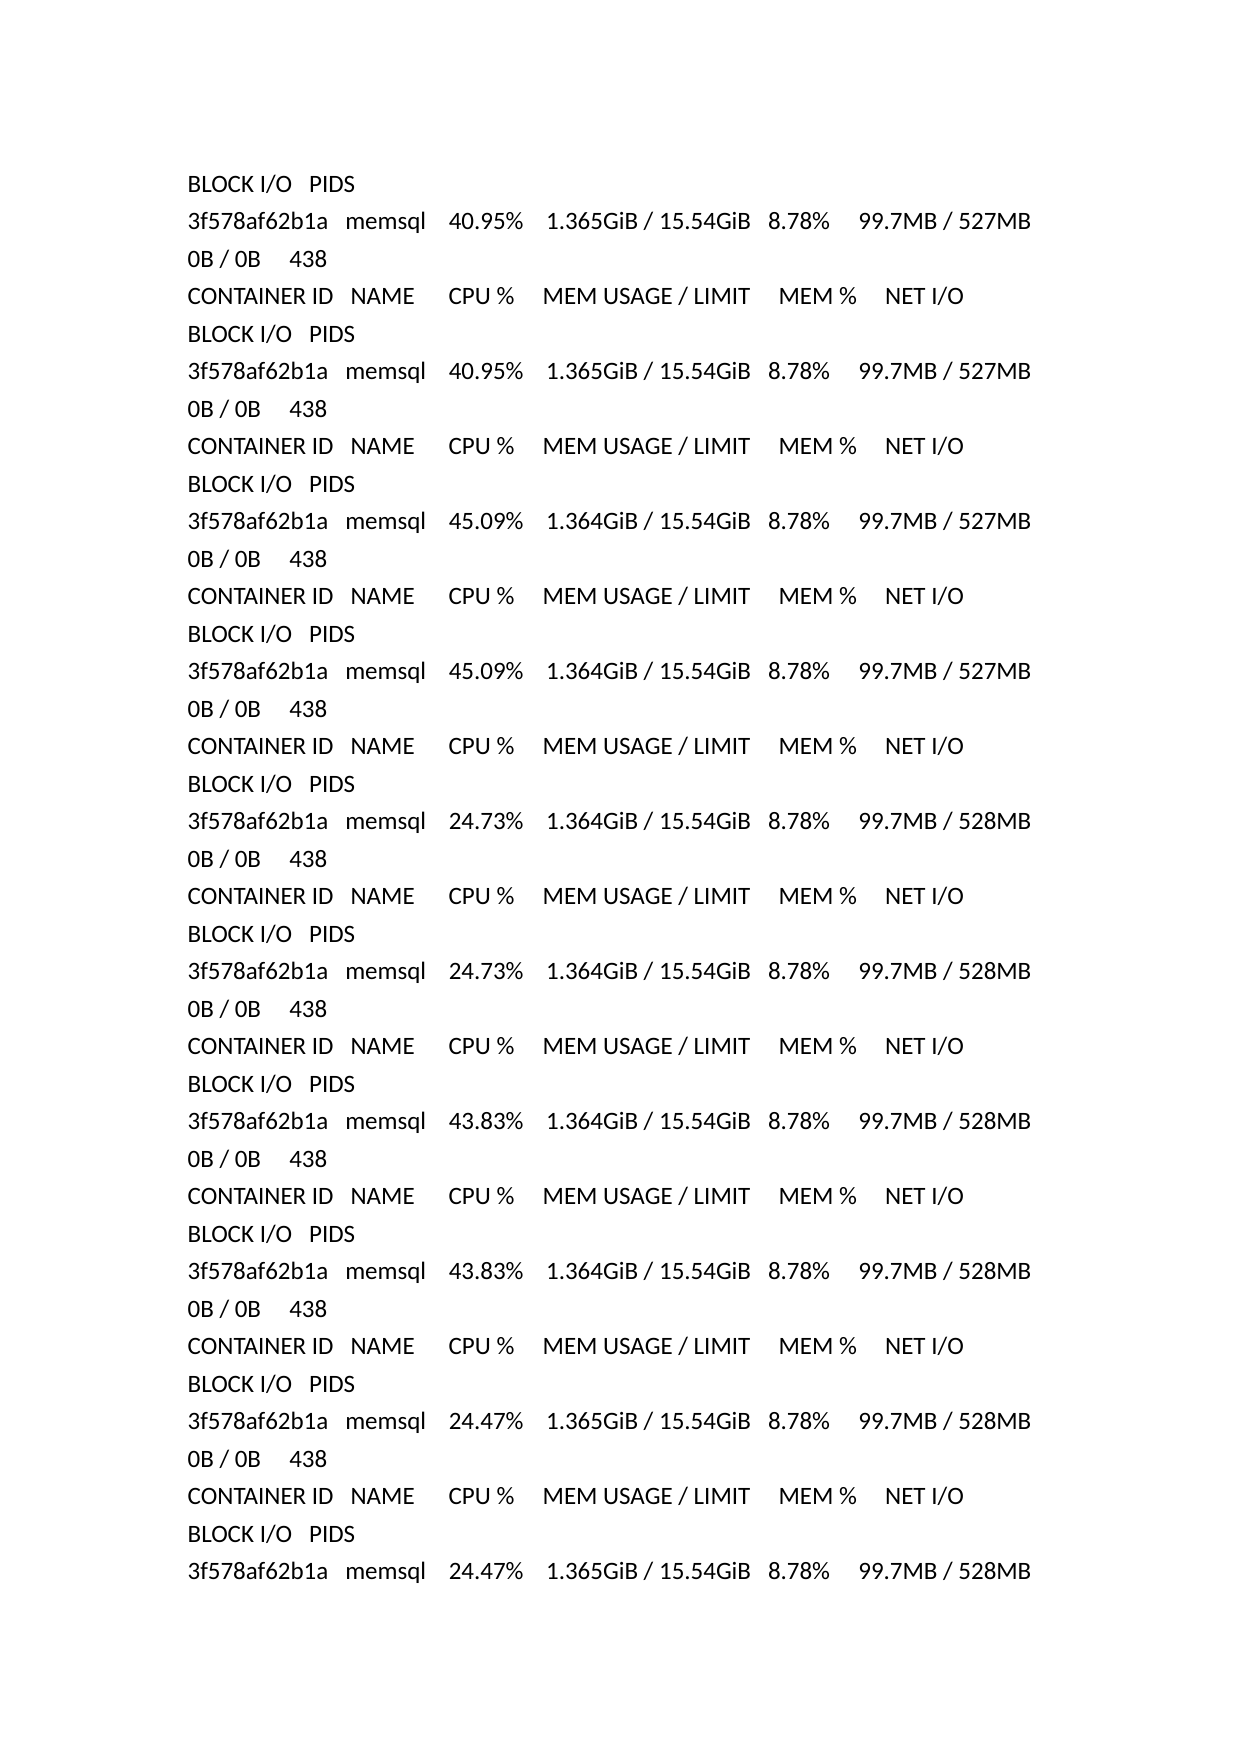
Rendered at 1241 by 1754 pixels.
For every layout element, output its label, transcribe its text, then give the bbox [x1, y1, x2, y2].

text 3f578af62b1a memsql 24.73% 1.364GiB / 15.54GiB 8.78% 99.7MB / 528MB 0B / 0B 438 [187, 952, 1053, 1027]
text 3f578af62b1a memsql 40.95% 1.365GiB / 15.54GiB 8.78% 99.7MB / 527MB 0B / 0B 438 [187, 352, 1053, 427]
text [187, 277, 1053, 352]
text 3f578af62b1a memsql 24.73% 1.364GiB / 15.54GiB 8.78% 99.7MB / 528MB 0B / 0B 438 [187, 802, 1053, 877]
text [187, 1552, 1053, 1589]
text 3f578af62b1a memsql 43.83% 1.364GiB / 15.54GiB 8.78% 99.7MB / 528MB 0B / 0B 438 [187, 1102, 1053, 1177]
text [187, 1402, 1053, 1477]
text 3f578af62b1a memsql 40.95% 1.365GiB / 15.54GiB 8.78% 99.7MB / 527MB 0B / 0B 438 [187, 202, 1053, 277]
text CONTAINER ID NAME CPU % MEM USAGE / LIMIT MEM % NET I/O BLOCK I/O PIDS [187, 1027, 1053, 1102]
text CONTAINER ID NAME CPU % MEM USAGE / LIMIT MEM % NET I/O BLOCK I/O PIDS [187, 877, 1053, 952]
text 3f578af62b1a memsql 45.09% 1.364GiB / 15.54GiB 8.78% 99.7MB / 527MB 0B / 0B 438 [187, 502, 1053, 577]
text CONTAINER ID NAME CPU % MEM USAGE / LIMIT MEM % NET I/O BLOCK I/O PIDS [187, 1327, 1053, 1402]
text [187, 164, 1053, 202]
text CONTAINER ID NAME CPU % MEM USAGE / LIMIT MEM % NET I/O BLOCK I/O PIDS [187, 727, 1053, 802]
text CONTAINER ID NAME CPU % MEM USAGE / LIMIT MEM % NET I/O BLOCK I/O PIDS [187, 1177, 1053, 1252]
text CONTAINER ID NAME CPU % MEM USAGE / LIMIT MEM % NET I/O BLOCK I/O PIDS [187, 427, 1053, 502]
text 3f578af62b1a memsql 45.09% 1.364GiB / 15.54GiB 8.78% 99.7MB / 527MB 0B / 0B 438 [187, 652, 1053, 727]
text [187, 1477, 1053, 1552]
text CONTAINER ID NAME CPU % MEM USAGE / LIMIT MEM % NET I/O BLOCK I/O PIDS [187, 577, 1053, 652]
text 3f578af62b1a memsql 43.83% 1.364GiB / 15.54GiB 8.78% 99.7MB / 528MB 0B / 0B 438 [187, 1252, 1053, 1327]
